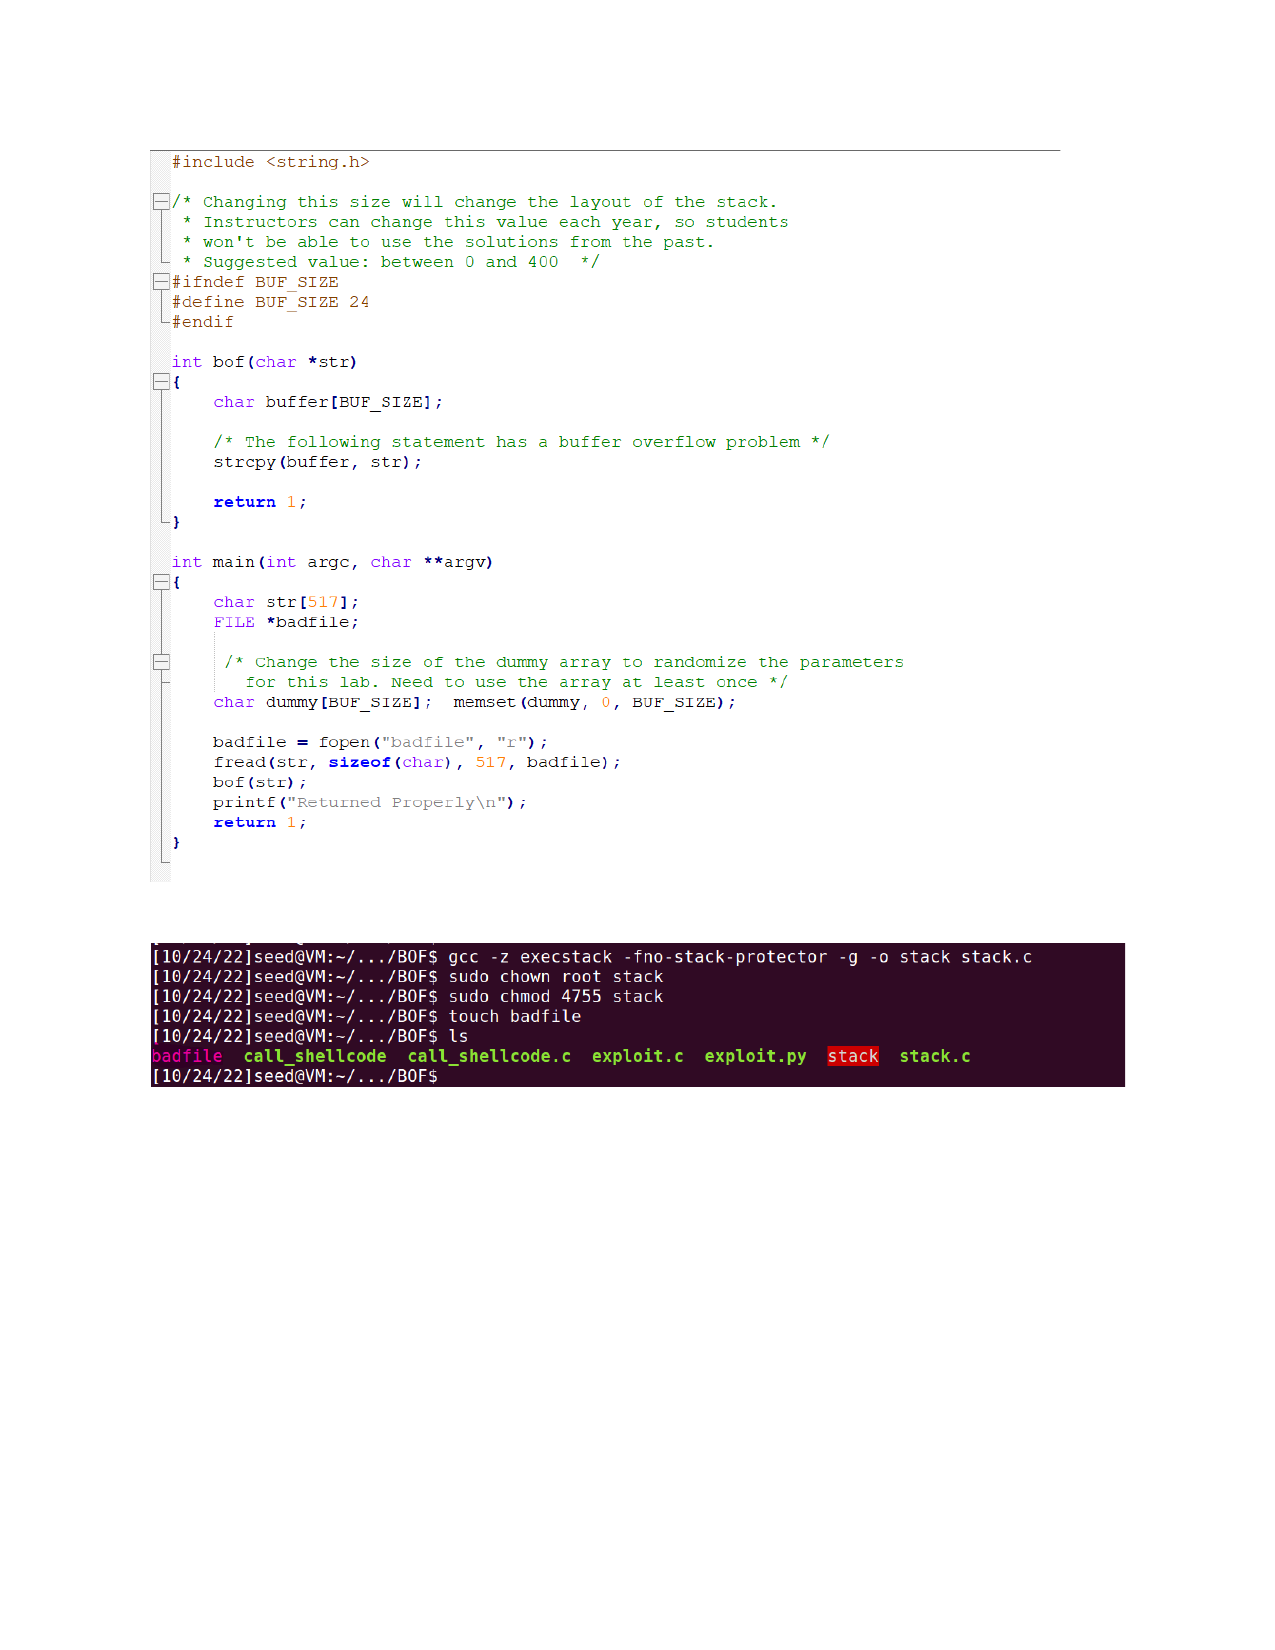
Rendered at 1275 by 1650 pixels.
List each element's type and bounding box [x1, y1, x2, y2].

picture [150, 150, 1061, 882]
picture [150, 943, 1125, 1087]
